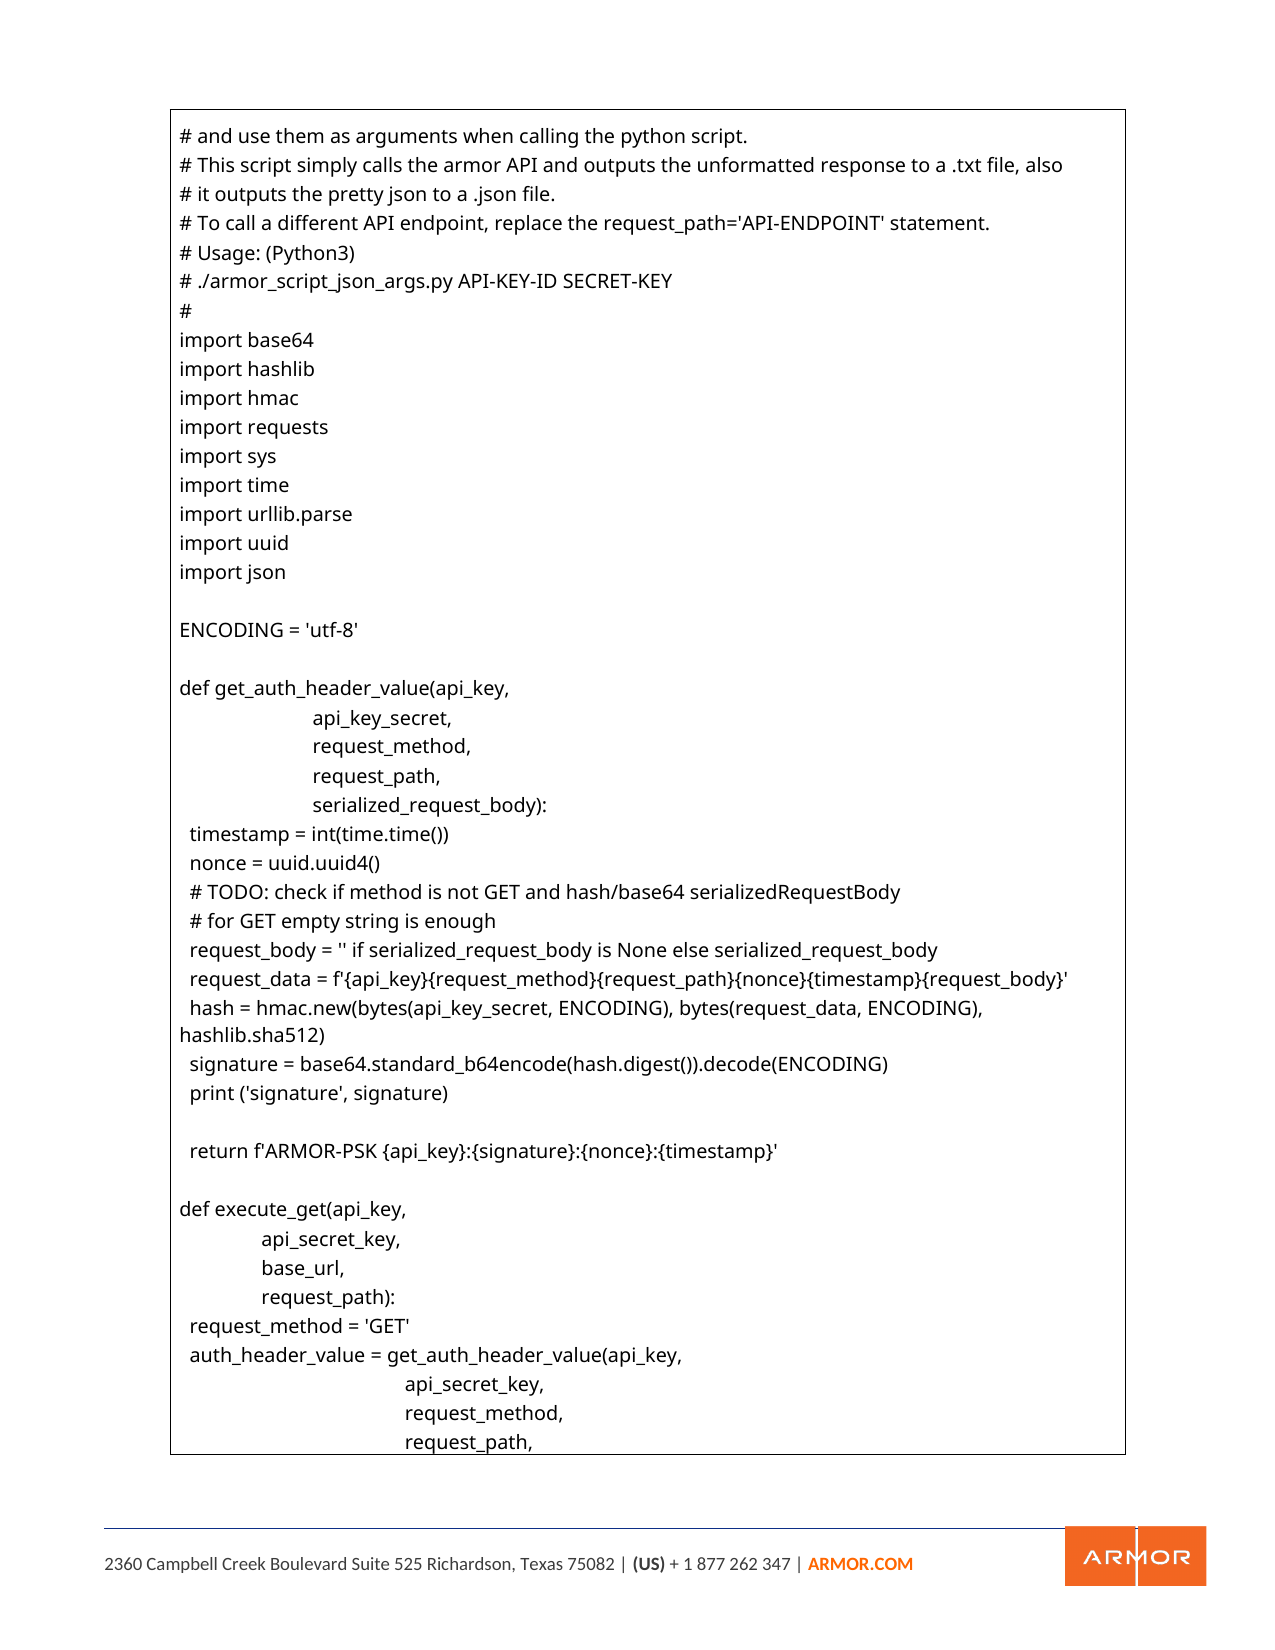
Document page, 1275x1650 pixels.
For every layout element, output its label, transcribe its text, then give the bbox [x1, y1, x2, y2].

text print ('signature', signature) [171, 1066, 1125, 1106]
text # TODO: check if method is not GET and hash/base64 serializedRequestBody [171, 864, 1125, 894]
text serialized_request_body): [171, 777, 1125, 806]
text auth_header_value = get_auth_header_value(api_key, [171, 1327, 1125, 1357]
text import time [171, 458, 1125, 487]
text def get_auth_header_value(api_key, [171, 661, 1125, 690]
text import requests [171, 399, 1125, 429]
text request_path, [171, 1415, 1125, 1454]
text request_body = '' if serialized_request_body is None else serialized_request_body [171, 923, 1125, 952]
text request_method, [171, 719, 1125, 748]
text import base64 [171, 312, 1125, 341]
text return f'ARMOR-PSK {api_key}:{signature}:{nonce}:{timestamp}' [171, 1124, 1125, 1164]
text # it outputs the pretty json to a .json file. [171, 167, 1125, 196]
text nonce = uuid.uuid4() [171, 836, 1125, 864]
text import hashlib [171, 341, 1125, 371]
text # This script simply calls the armor API and outputs the unformatted response to a .txt file, also [171, 138, 1125, 167]
text # and use them as arguments when calling the python script. [171, 110, 1125, 138]
text # ./armor_script_json_args.py API-KEY-ID SECRET-KEY [171, 254, 1125, 283]
text import sys [171, 429, 1125, 458]
text api_key_secret, [171, 690, 1125, 719]
text request_path): [171, 1269, 1125, 1298]
text # [171, 283, 1125, 312]
text import uuid [171, 516, 1125, 545]
text request_data = f'{api_key}{request_method}{request_path}{nonce}{timestamp}{request_body}' [171, 952, 1125, 981]
text api_secret_key, [171, 1211, 1125, 1240]
text def execute_get(api_key, [171, 1182, 1125, 1211]
text timestamp = int(time.time()) [171, 806, 1125, 836]
text base_url, [171, 1240, 1125, 1269]
text ENCODING = 'utf-8' [171, 603, 1125, 643]
text request_method, [171, 1386, 1125, 1415]
text hash = hmac.new(bytes(api_key_secret, ENCODING), bytes(request_data, ENCODING), hashlib.sha512) [171, 981, 1125, 1037]
text request_method = 'GET' [171, 1298, 1125, 1327]
text # Usage: (Python3) [171, 225, 1125, 254]
text # for GET empty string is enough [171, 894, 1125, 923]
text import json [171, 545, 1125, 585]
text api_secret_key, [171, 1357, 1125, 1386]
text import urllib.parse [171, 487, 1125, 516]
text import hmac [171, 371, 1125, 399]
text request_path, [171, 748, 1125, 777]
text # To call a different API endpoint, replace the request_path='API-ENDPOINT' statement. [171, 196, 1125, 225]
text signature = base64.standard_b64encode(hash.digest()).decode(ENCODING) [171, 1037, 1125, 1066]
